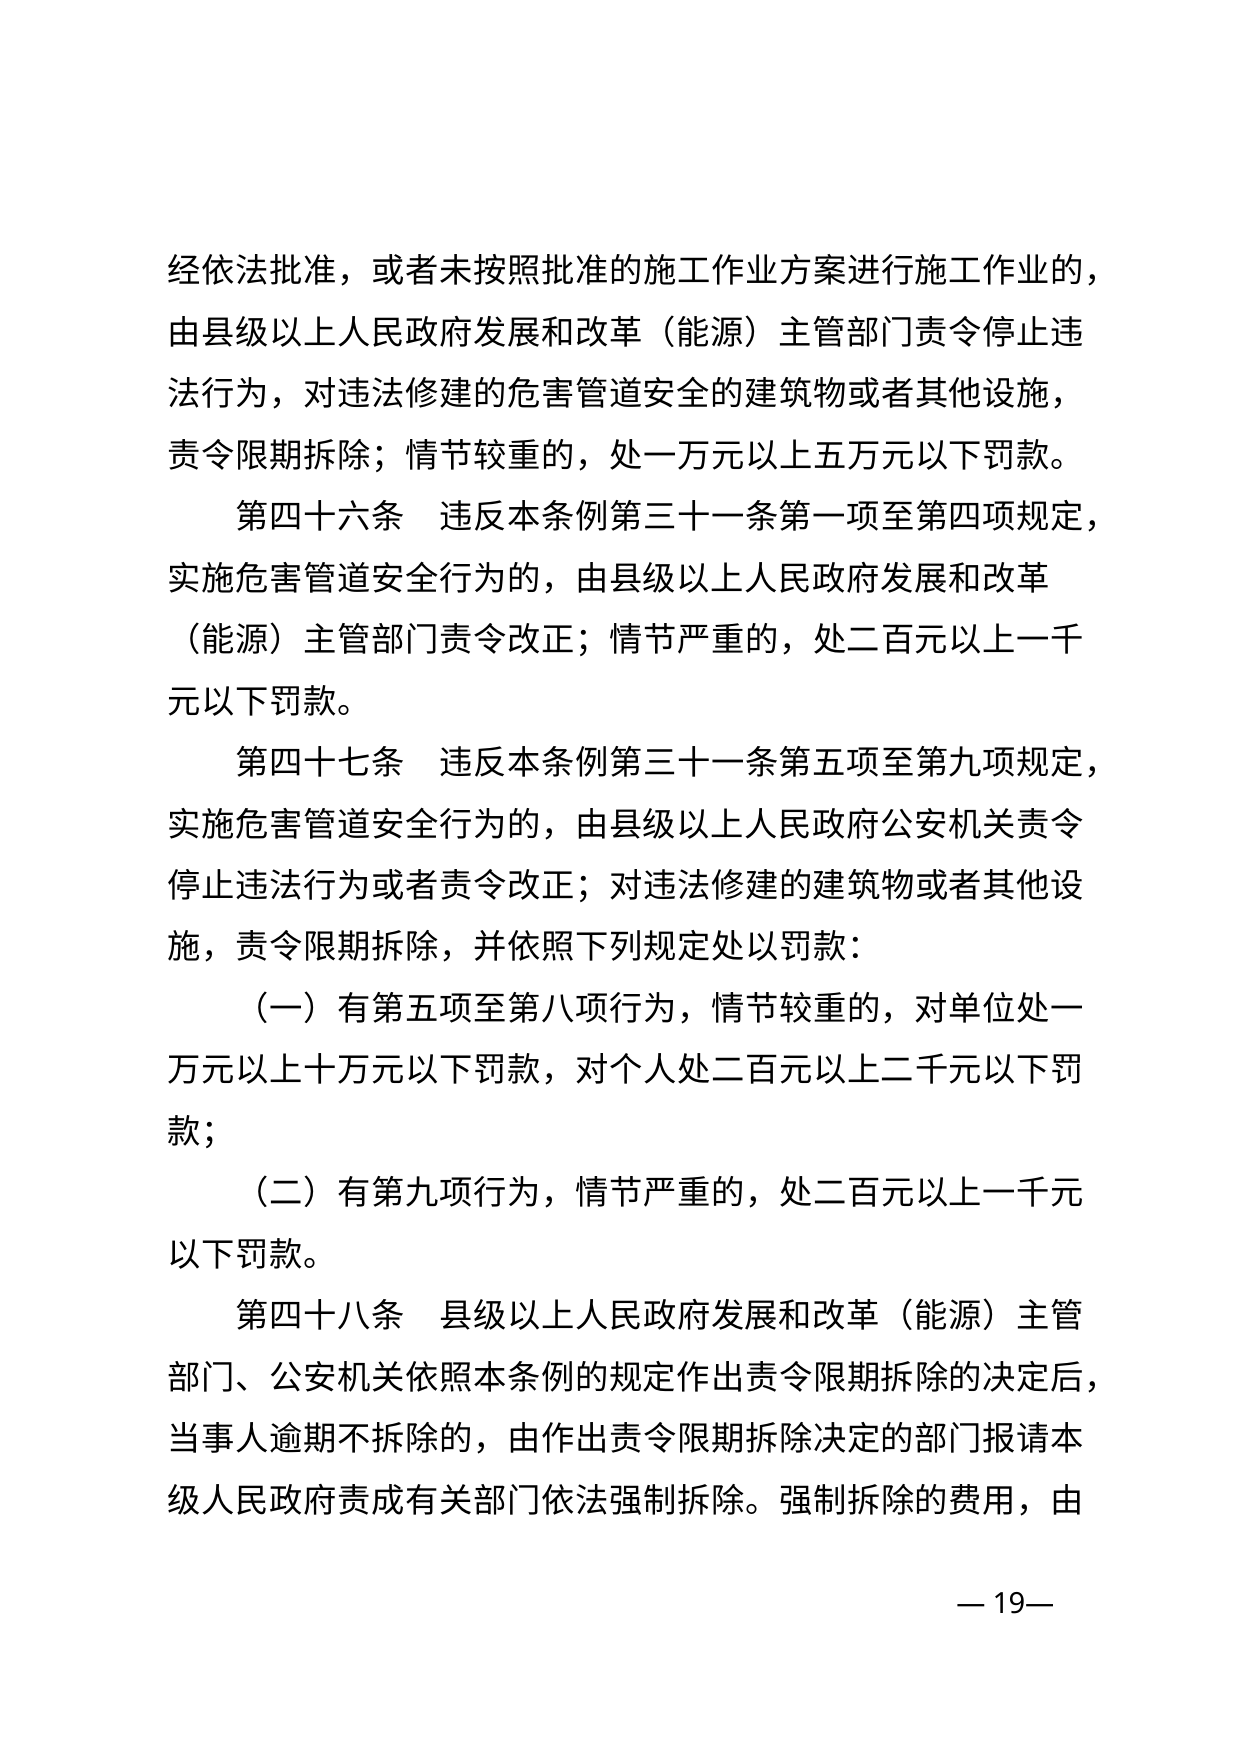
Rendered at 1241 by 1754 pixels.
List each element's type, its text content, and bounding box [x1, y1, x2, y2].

text 第四十七条 违反本条例第三十一条第五项至第九项规定，实施危害管道安全行为的，由县级以上人民政府公安机关责令停止违法行为或者责令改正；对违法修建的建筑物或者其他设施，责令限期拆除，并依照下列规定处以罚款： [168, 729, 1084, 975]
text （一）有第五项至第八项行为，情节较重的，对单位处一万元以上十万元以下罚款，对个人处二百元以上二千元以下罚款； [168, 975, 1084, 1159]
text （二）有第九项行为，情节严重的，处二百元以上一千元以下罚款。 [168, 1159, 1084, 1282]
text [168, 238, 1084, 483]
text 第四十六条 违反本条例第三十一条第一项至第四项规定，实施危害管道安全行为的，由县级以上人民政府发展和改革（能源）主管部门责令改正；情节严重的，处二百元以上一千元以下罚款。 [168, 483, 1084, 729]
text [168, 1282, 1084, 1528]
